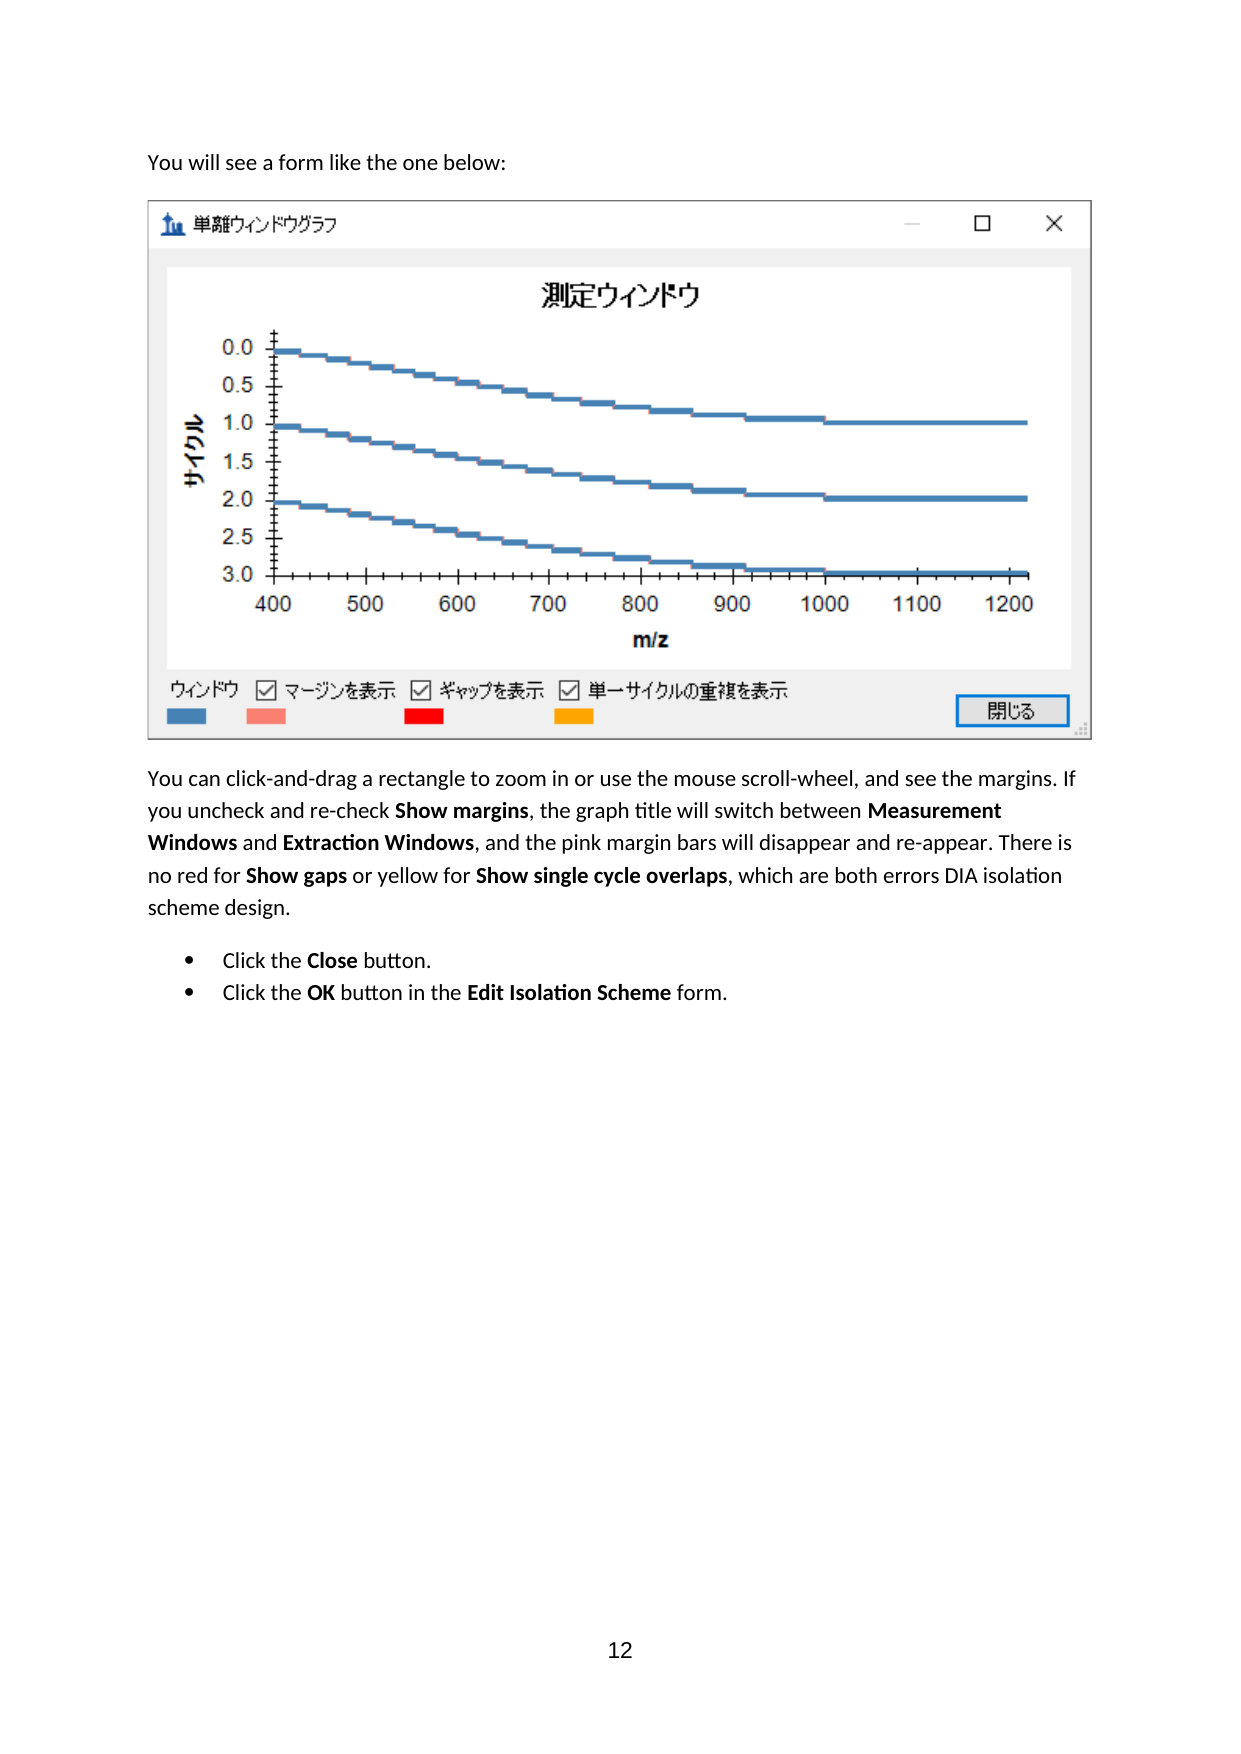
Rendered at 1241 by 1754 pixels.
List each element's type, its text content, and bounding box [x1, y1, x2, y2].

text You can click-and-drag a rectangle to zoom in or use the mouse scroll-wheel, and see the margins. If you uncheck and re-check Show margins, the graph title will switch between Measurement Windows and Extraction Windows, and the pink margin bars will disappear and re-appear. There is no red for Show gaps or yellow for Show single cycle overlaps, which are both errors DIA isolation scheme design. [148, 764, 1093, 921]
picture [147, 200, 1092, 740]
text You will see a form like the one below: [148, 148, 1093, 176]
list Click the Close button. [185, 946, 1093, 974]
list Click the OK button in the Edit Isolation Scheme form. [185, 978, 1093, 1006]
